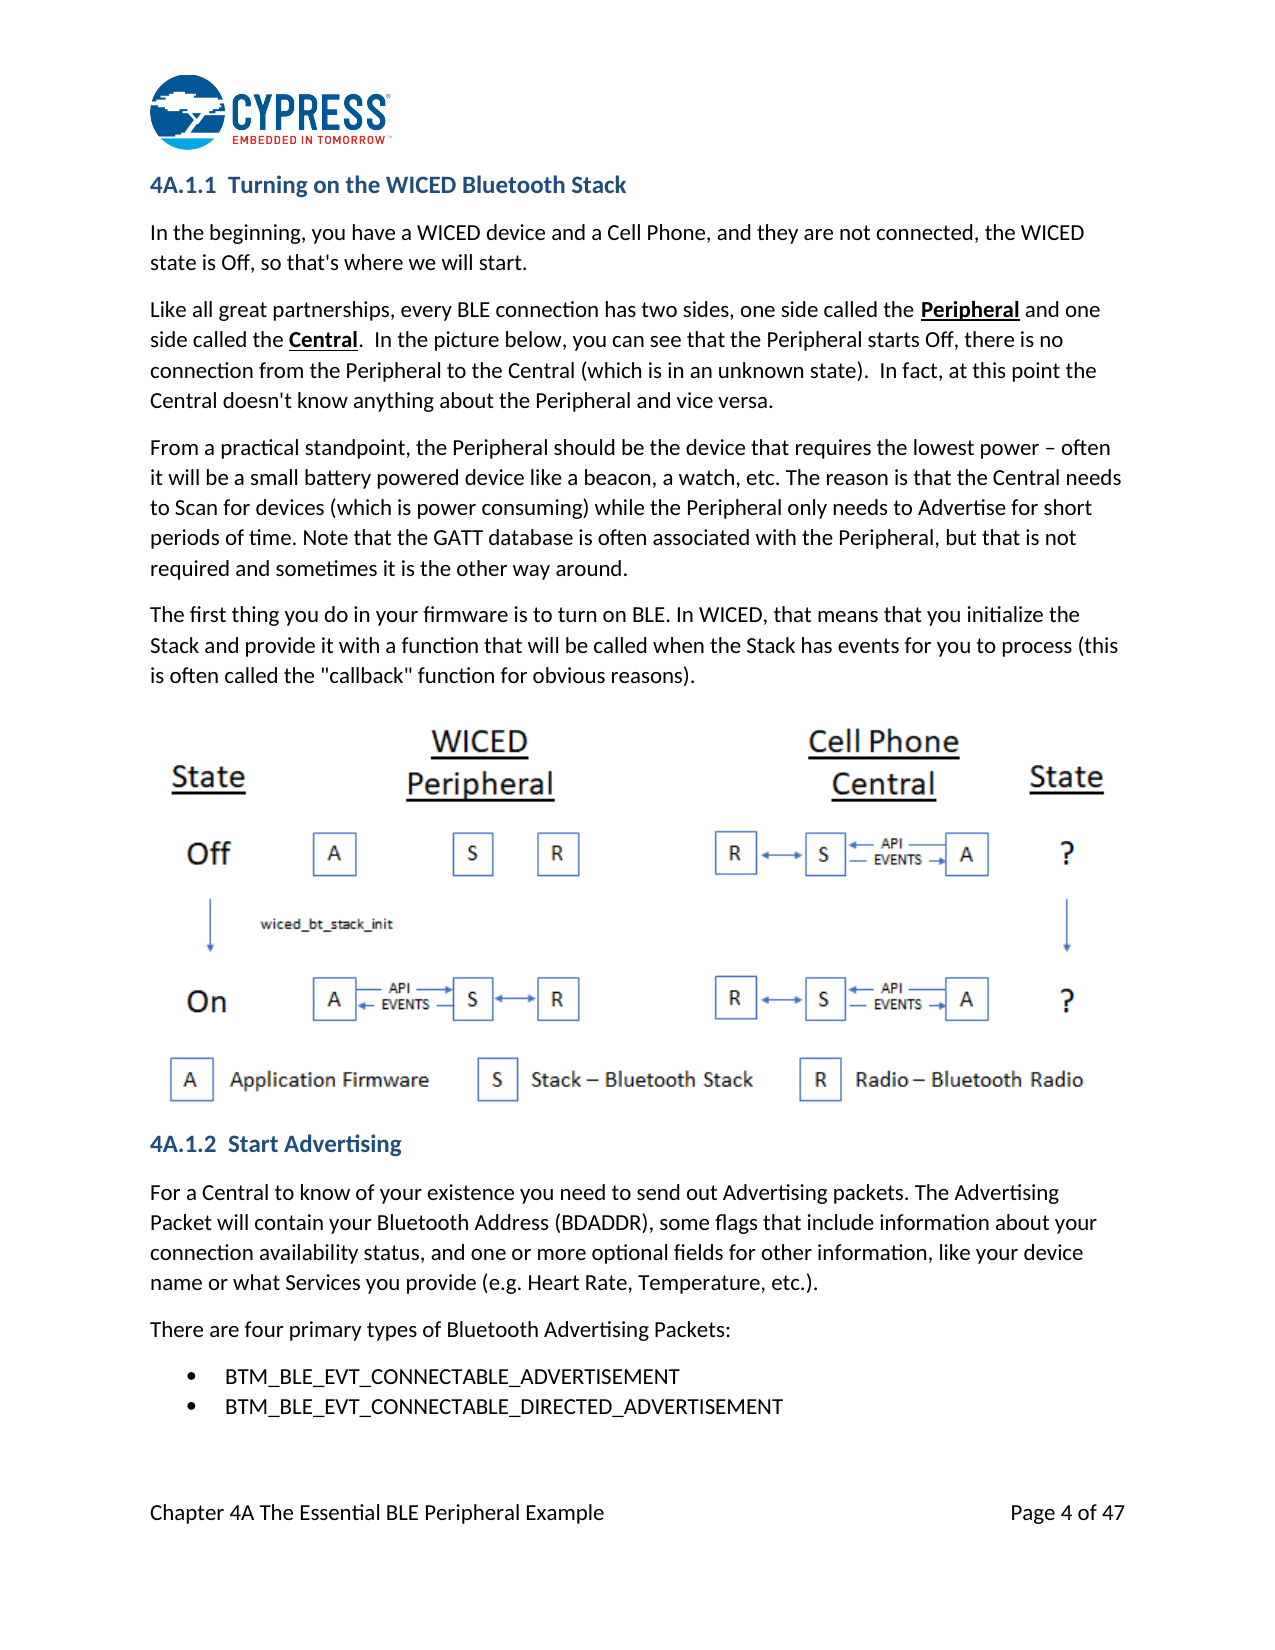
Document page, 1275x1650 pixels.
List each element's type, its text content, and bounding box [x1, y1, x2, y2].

picture [150, 707, 1125, 1106]
text For a Central to know of your existence you need to send out Advertising packets. The Advertising Packet will contain your Bluetooth Address (BDADDR), some flags that include information about your connection availability status, and one or more optional fields for other information, like your device name or what Services you provide (e.g. Heart Rate, Temperature, etc.). [150, 1178, 1125, 1296]
list BTM_BLE_EVT_CONNECTABLE_ADVERTISEMENT [187, 1362, 1125, 1390]
text In the beginning, you have a WICED device and a Cell Phone, and they are not connected, the WICED state is Off, so that's where we will start. [150, 218, 1125, 277]
list BTM_BLE_EVT_CONNECTABLE_DIRECTED_ADVERTISEMENT [187, 1392, 1125, 1420]
subtitle Turning on the WICED Bluetooth Stack [150, 169, 1125, 199]
picture [150, 75, 392, 150]
text Like all great partnerships, every BLE connection has two sides, one side called the Peripheral and one side called the Central. In the picture below, you can see that the Peripheral starts Off, there is no connection from the Peripheral to the Central (which is in an unknown state). In fact, at this point the Central doesn't know anything about the Peripheral and vice versa. [150, 295, 1125, 414]
text From a practical standpoint, the Peripheral should be the device that requires the lowest power – often it will be a small battery powered device like a beacon, a watch, etc. The reason is that the Central needs to Scan for devices (which is power consuming) while the Peripheral only needs to Advertise for short periods of time. Note that the GATT database is often associated with the Peripheral, but that is not required and sometimes it is the other way around. [150, 433, 1125, 582]
text There are four primary types of Bluetooth Advertising Packets: [150, 1315, 1125, 1343]
subtitle Start Advertising [150, 1128, 1125, 1159]
text The first thing you do in your firmware is to turn on BLE. In WICED, that means that you initialize the Stack and provide it with a function that will be called when the Stack has events for you to process (this is often called the "callback" function for obvious reasons). [150, 601, 1125, 689]
